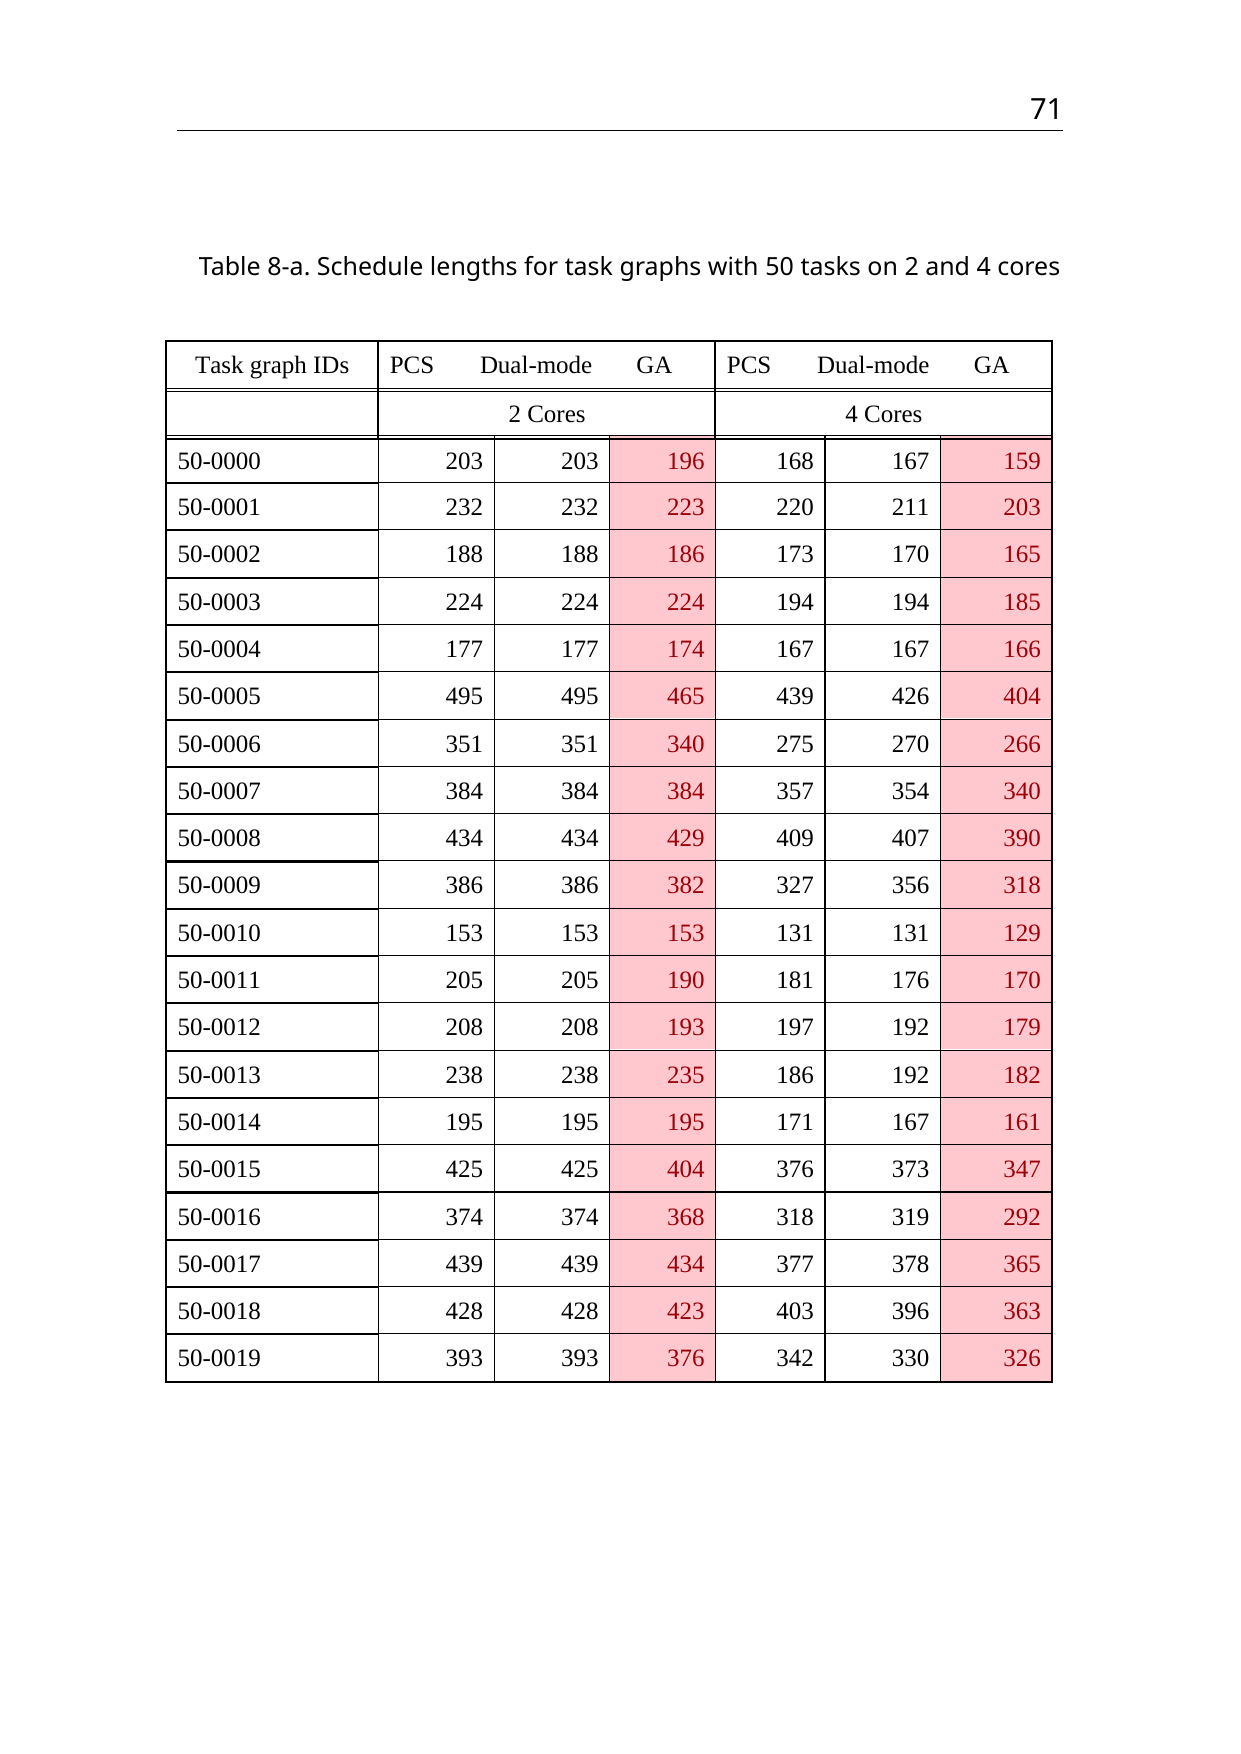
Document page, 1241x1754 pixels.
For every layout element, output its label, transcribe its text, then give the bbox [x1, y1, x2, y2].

table_cell 495 [379, 672, 494, 718]
table_cell 50-0016 [167, 1194, 378, 1239]
table_cell 50-0007 [167, 768, 378, 813]
table_cell 50-0010 [167, 910, 378, 955]
table_cell 465 [610, 672, 715, 718]
table_cell 340 [610, 720, 715, 766]
table_cell 173 [716, 530, 824, 577]
table_cell 386 [379, 861, 494, 908]
table_cell 374 [379, 1193, 494, 1239]
table_cell 168 [716, 440, 824, 482]
table_cell 50-0005 [167, 673, 378, 718]
table_cell 153 [379, 909, 494, 955]
table_cell 171 [716, 1098, 824, 1144]
table_cell 224 [495, 578, 609, 624]
table_cell 238 [379, 1051, 494, 1097]
table_cell 203 [379, 440, 494, 482]
table_cell 376 [716, 1145, 824, 1191]
table_cell 403 [716, 1287, 824, 1333]
table_cell 425 [379, 1145, 494, 1191]
table_cell 167 [826, 625, 940, 671]
table_header PCS [716, 342, 806, 387]
table_cell 356 [826, 861, 940, 908]
table_cell 177 [379, 625, 494, 671]
table_cell 131 [716, 909, 824, 955]
table_cell 185 [941, 578, 1051, 624]
table_cell 177 [495, 625, 609, 671]
table_cell 211 [826, 483, 940, 529]
table_cell 186 [716, 1051, 824, 1097]
table_cell 50-0004 [167, 626, 378, 671]
table_cell 186 [610, 530, 715, 577]
table_cell 270 [826, 720, 940, 766]
table_cell 208 [379, 1003, 494, 1049]
table_cell 153 [610, 909, 715, 955]
table_cell 190 [610, 956, 715, 1002]
table_cell 373 [826, 1145, 940, 1191]
table_header GA [625, 342, 714, 387]
table_cell 196 [610, 440, 715, 482]
table_cell 220 [716, 483, 824, 529]
table_cell 167 [826, 440, 940, 482]
table_cell 208 [495, 1003, 609, 1049]
table_header Task graph IDs [167, 342, 377, 387]
table_cell 174 [610, 625, 715, 671]
table_cell 434 [495, 814, 609, 860]
table_cell 357 [716, 767, 824, 813]
table_cell 439 [716, 672, 824, 718]
table_cell 409 [716, 814, 824, 860]
table_cell 194 [826, 578, 940, 624]
table_cell 428 [495, 1287, 609, 1333]
table_cell 275 [716, 720, 824, 766]
table_cell 188 [495, 530, 609, 577]
table_cell 223 [610, 483, 715, 529]
table_cell 2 Cores [379, 392, 714, 435]
table_cell 382 [610, 861, 715, 908]
table_cell 393 [379, 1334, 494, 1381]
table_cell 205 [379, 956, 494, 1002]
table_cell 377 [716, 1240, 824, 1286]
table_cell 318 [716, 1193, 824, 1239]
table_cell 224 [610, 578, 715, 624]
table_cell 390 [941, 814, 1051, 860]
table_cell 425 [495, 1145, 609, 1191]
table_cell 195 [379, 1098, 494, 1144]
table_header Dual-mode [469, 342, 625, 387]
table_cell 396 [826, 1287, 940, 1333]
table_cell [167, 392, 377, 435]
table_cell 495 [495, 672, 609, 718]
table_cell 439 [379, 1240, 494, 1286]
table_cell 50-0006 [167, 721, 378, 766]
table_cell 423 [610, 1287, 715, 1333]
table_cell 195 [610, 1098, 715, 1144]
table_cell 363 [941, 1287, 1051, 1333]
table_cell 194 [716, 578, 824, 624]
table_cell 193 [610, 1003, 715, 1049]
table_cell 434 [610, 1240, 715, 1286]
table_cell 319 [826, 1193, 940, 1239]
table_cell 192 [826, 1051, 940, 1097]
table_cell 179 [941, 1003, 1051, 1049]
table_cell 4 Cores [716, 392, 1051, 435]
table_cell 50-0018 [167, 1288, 378, 1333]
table_cell 50-0012 [167, 1004, 378, 1049]
table_cell 365 [941, 1240, 1051, 1286]
table_cell 188 [379, 530, 494, 577]
table_cell 170 [941, 956, 1051, 1002]
table_cell 166 [941, 625, 1051, 671]
table_cell 439 [495, 1240, 609, 1286]
table_cell 224 [379, 578, 494, 624]
table_cell 170 [826, 530, 940, 577]
table_cell 378 [826, 1240, 940, 1286]
table_cell 50-0001 [167, 484, 378, 529]
table_cell 165 [941, 530, 1051, 577]
table_cell 176 [826, 956, 940, 1002]
table_cell 129 [941, 909, 1051, 955]
table_cell 50-0009 [167, 863, 378, 908]
table_cell 235 [610, 1051, 715, 1097]
table_cell 159 [941, 440, 1051, 482]
table_cell 205 [495, 956, 609, 1002]
table_cell 347 [941, 1145, 1051, 1191]
text Table 8-a. Schedule lengths for task graphs with 50 tasks on 2 and 4 cores [177, 246, 1063, 286]
table_cell 161 [941, 1098, 1051, 1144]
table_cell 407 [826, 814, 940, 860]
table_cell 192 [826, 1003, 940, 1049]
table_cell 351 [379, 720, 494, 766]
table_cell 340 [941, 767, 1051, 813]
table_header PCS [379, 342, 468, 387]
table_cell 404 [610, 1145, 715, 1191]
table_cell 326 [941, 1334, 1051, 1381]
table_cell 50-0003 [167, 579, 378, 624]
table_cell 428 [379, 1287, 494, 1333]
table_cell 386 [495, 861, 609, 908]
table_cell 434 [379, 814, 494, 860]
table_cell 153 [495, 909, 609, 955]
table_cell 50-0019 [167, 1335, 378, 1381]
table_cell 327 [716, 861, 824, 908]
table_cell 232 [495, 483, 609, 529]
table_cell 181 [716, 956, 824, 1002]
table_cell 351 [495, 720, 609, 766]
table_cell 50-0014 [167, 1099, 378, 1144]
table_header GA [962, 342, 1051, 387]
table_cell 203 [941, 483, 1051, 529]
table_cell 384 [610, 767, 715, 813]
table_cell 238 [495, 1051, 609, 1097]
table_cell 50-0013 [167, 1052, 378, 1097]
table_cell 50-0015 [167, 1146, 378, 1191]
table_header Dual-mode [806, 342, 962, 387]
table_cell 368 [610, 1193, 715, 1239]
table_cell 393 [495, 1334, 609, 1381]
table_cell 50-0000 [167, 440, 378, 482]
table_cell 50-0011 [167, 957, 378, 1002]
table_cell 50-0002 [167, 531, 378, 577]
table_cell 342 [716, 1334, 824, 1381]
table_cell 266 [941, 720, 1051, 766]
table_cell 167 [826, 1098, 940, 1144]
table_cell 182 [941, 1051, 1051, 1097]
table_cell 195 [495, 1098, 609, 1144]
table_cell 318 [941, 861, 1051, 908]
table_cell 404 [941, 672, 1051, 718]
table_cell 426 [826, 672, 940, 718]
table_cell 232 [379, 483, 494, 529]
table_cell 384 [495, 767, 609, 813]
table_cell 203 [495, 440, 609, 482]
table_cell 429 [610, 814, 715, 860]
table_cell 354 [826, 767, 940, 813]
table_cell 374 [495, 1193, 609, 1239]
table_cell 384 [379, 767, 494, 813]
table_cell 131 [826, 909, 940, 955]
table_cell 292 [941, 1193, 1051, 1239]
table_cell 50-0008 [167, 815, 378, 860]
table_cell 50-0017 [167, 1241, 378, 1286]
table_cell 376 [610, 1334, 715, 1381]
table_cell 330 [826, 1334, 940, 1381]
table_cell 197 [716, 1003, 824, 1049]
table_cell 167 [716, 625, 824, 671]
